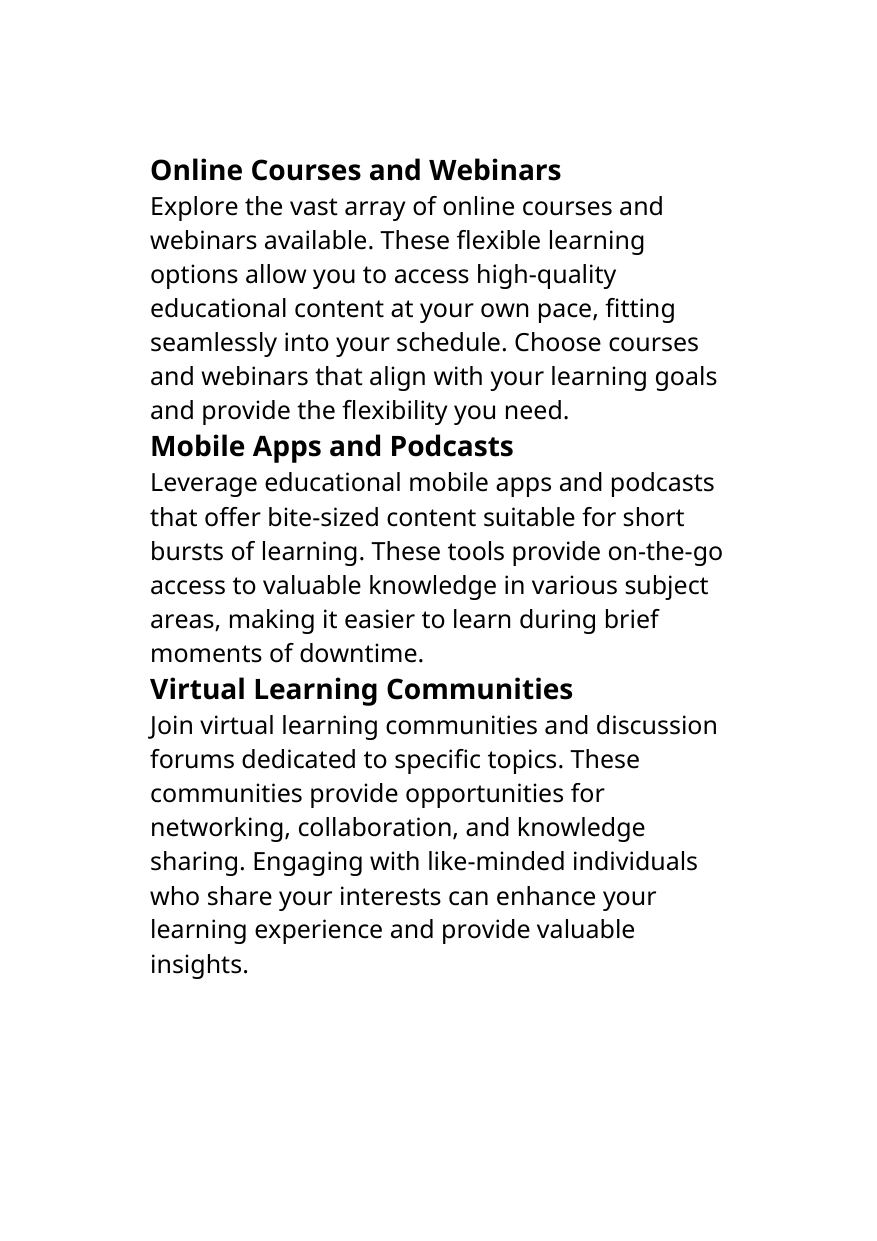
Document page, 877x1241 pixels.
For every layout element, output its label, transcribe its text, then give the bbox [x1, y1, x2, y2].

subtitle Virtual Learning Communities [150, 669, 727, 708]
text Join virtual learning communities and discussion forums dedicated to specific topics. These communities provide opportunities for networking, collaboration, and knowledge sharing. Engaging with like-minded individuals who share your interests can enhance your learning experience and provide valuable insights. [150, 708, 727, 980]
text Leverage educational mobile apps and podcasts that offer bite-sized content suitable for short bursts of learning. These tools provide on-the-go access to valuable knowledge in various subject areas, making it easier to learn during brief moments of downtime. [150, 465, 727, 669]
subtitle Online Courses and Webinars [150, 150, 727, 188]
text Explore the vast array of online courses and webinars available. These flexible learning options allow you to access high-quality educational content at your own pace, fitting seamlessly into your schedule. Choose courses and webinars that align with your learning goals and provide the flexibility you need. [150, 188, 727, 427]
subtitle Mobile Apps and Podcasts [150, 427, 727, 465]
